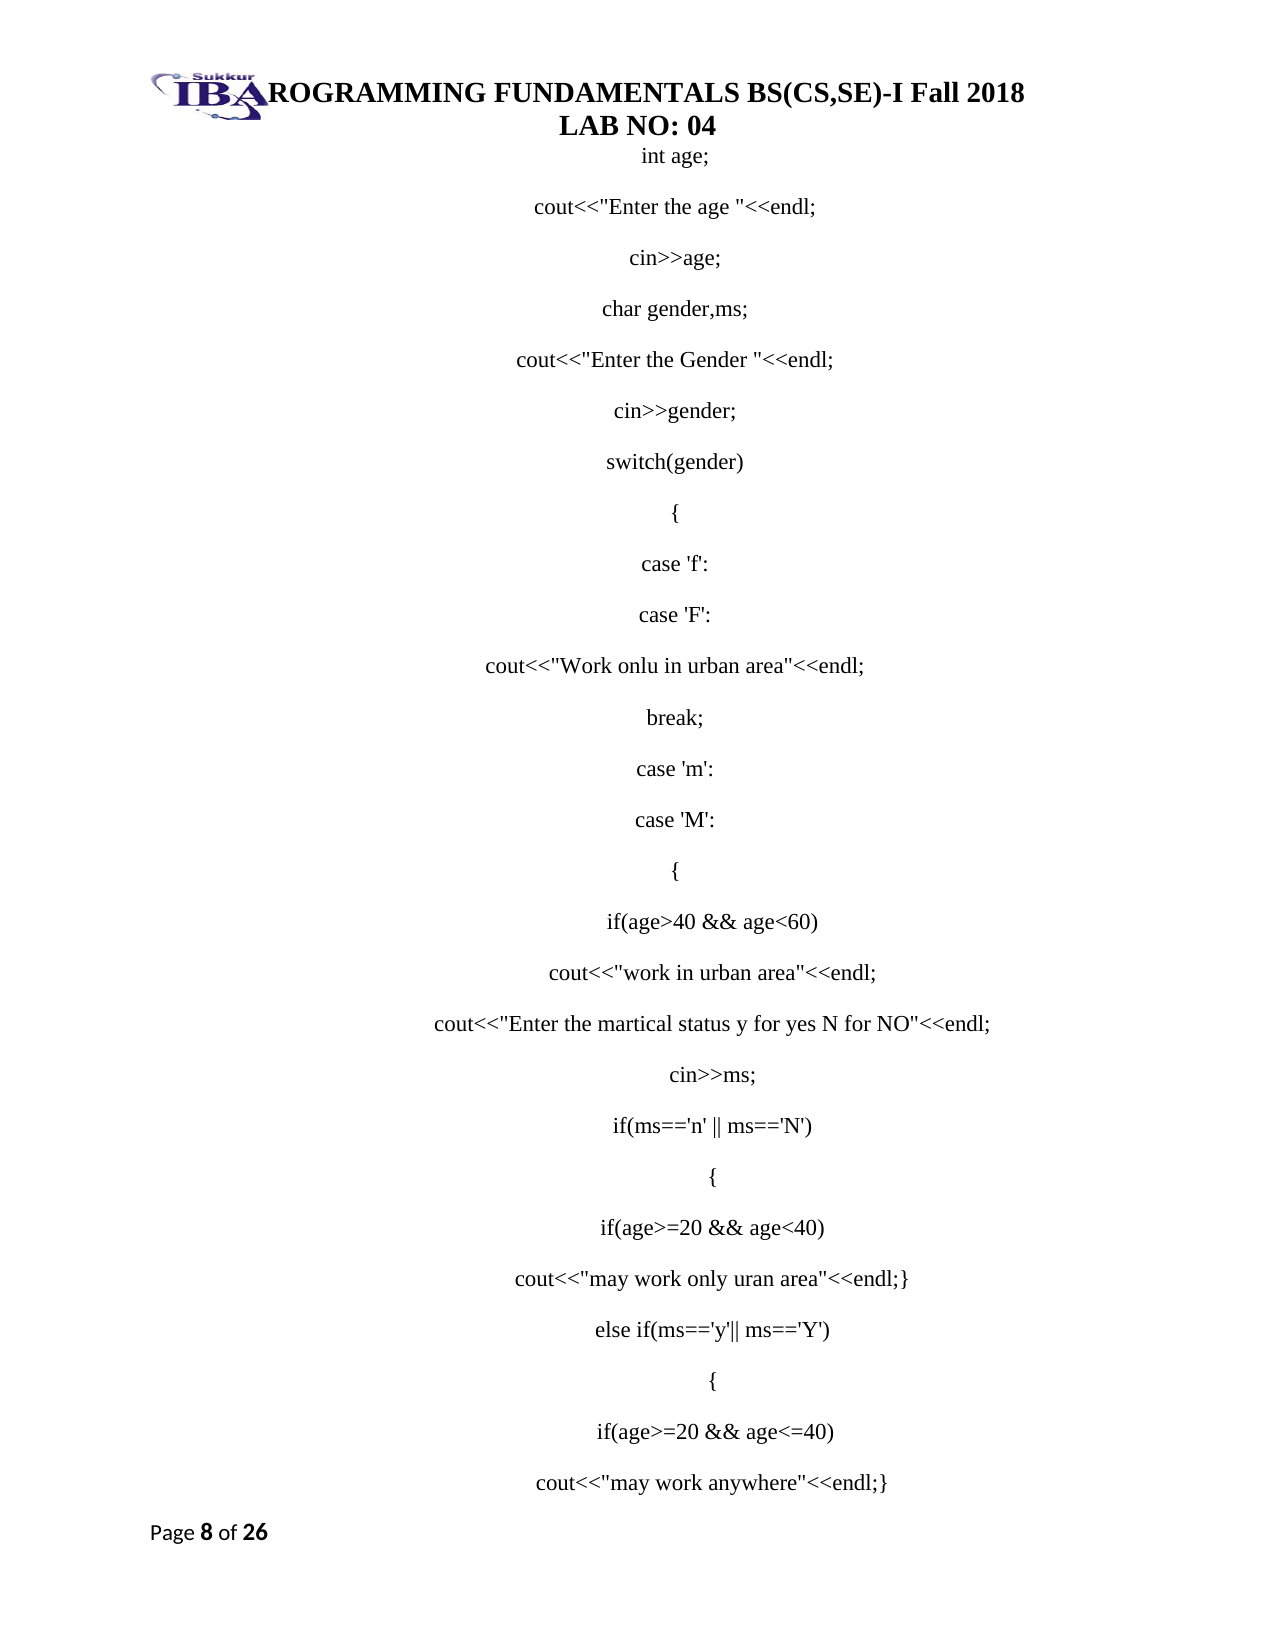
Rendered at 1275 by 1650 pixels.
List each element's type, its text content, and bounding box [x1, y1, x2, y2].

text cin>>ms; [150, 1061, 1125, 1087]
text case 'F': [150, 601, 1125, 628]
text cout<<"Work onlu in urban area"<<endl; [150, 652, 1125, 679]
text cin>>gender; [150, 397, 1125, 424]
text char gender,ms; [150, 295, 1125, 322]
text cout<<"Enter the age "<<endl; [150, 193, 1125, 219]
text break; [150, 703, 1125, 730]
text cout<<"Enter the martical status y for yes N for NO"<<endl; [150, 1010, 1125, 1036]
text case 'M': [150, 806, 1125, 832]
text int age; [150, 142, 1125, 168]
text cout<<"may work anywhere"<<endl;} [150, 1469, 1125, 1496]
text cout<<"work in urban area"<<endl; [150, 959, 1125, 985]
text { [150, 857, 1125, 883]
text if(ms=='n' || ms=='N') [150, 1112, 1125, 1138]
text case 'f': [150, 550, 1125, 577]
text case 'm': [150, 754, 1125, 781]
text { [150, 1367, 1125, 1393]
text { [150, 1163, 1125, 1189]
text cout<<"Enter the Gender "<<endl; [150, 346, 1125, 373]
text if(age>=20 && age<40) [150, 1214, 1125, 1240]
picture [150, 72, 269, 120]
text switch(gender) [150, 448, 1125, 475]
text cout<<"may work only uran area"<<endl;} [150, 1265, 1125, 1291]
text if(age>=20 && age<=40) [150, 1418, 1125, 1444]
text else if(ms=='y'|| ms=='Y') [150, 1316, 1125, 1342]
text cin>>age; [150, 244, 1125, 271]
text if(age>40 && age<60) [150, 908, 1125, 934]
text { [150, 499, 1125, 526]
